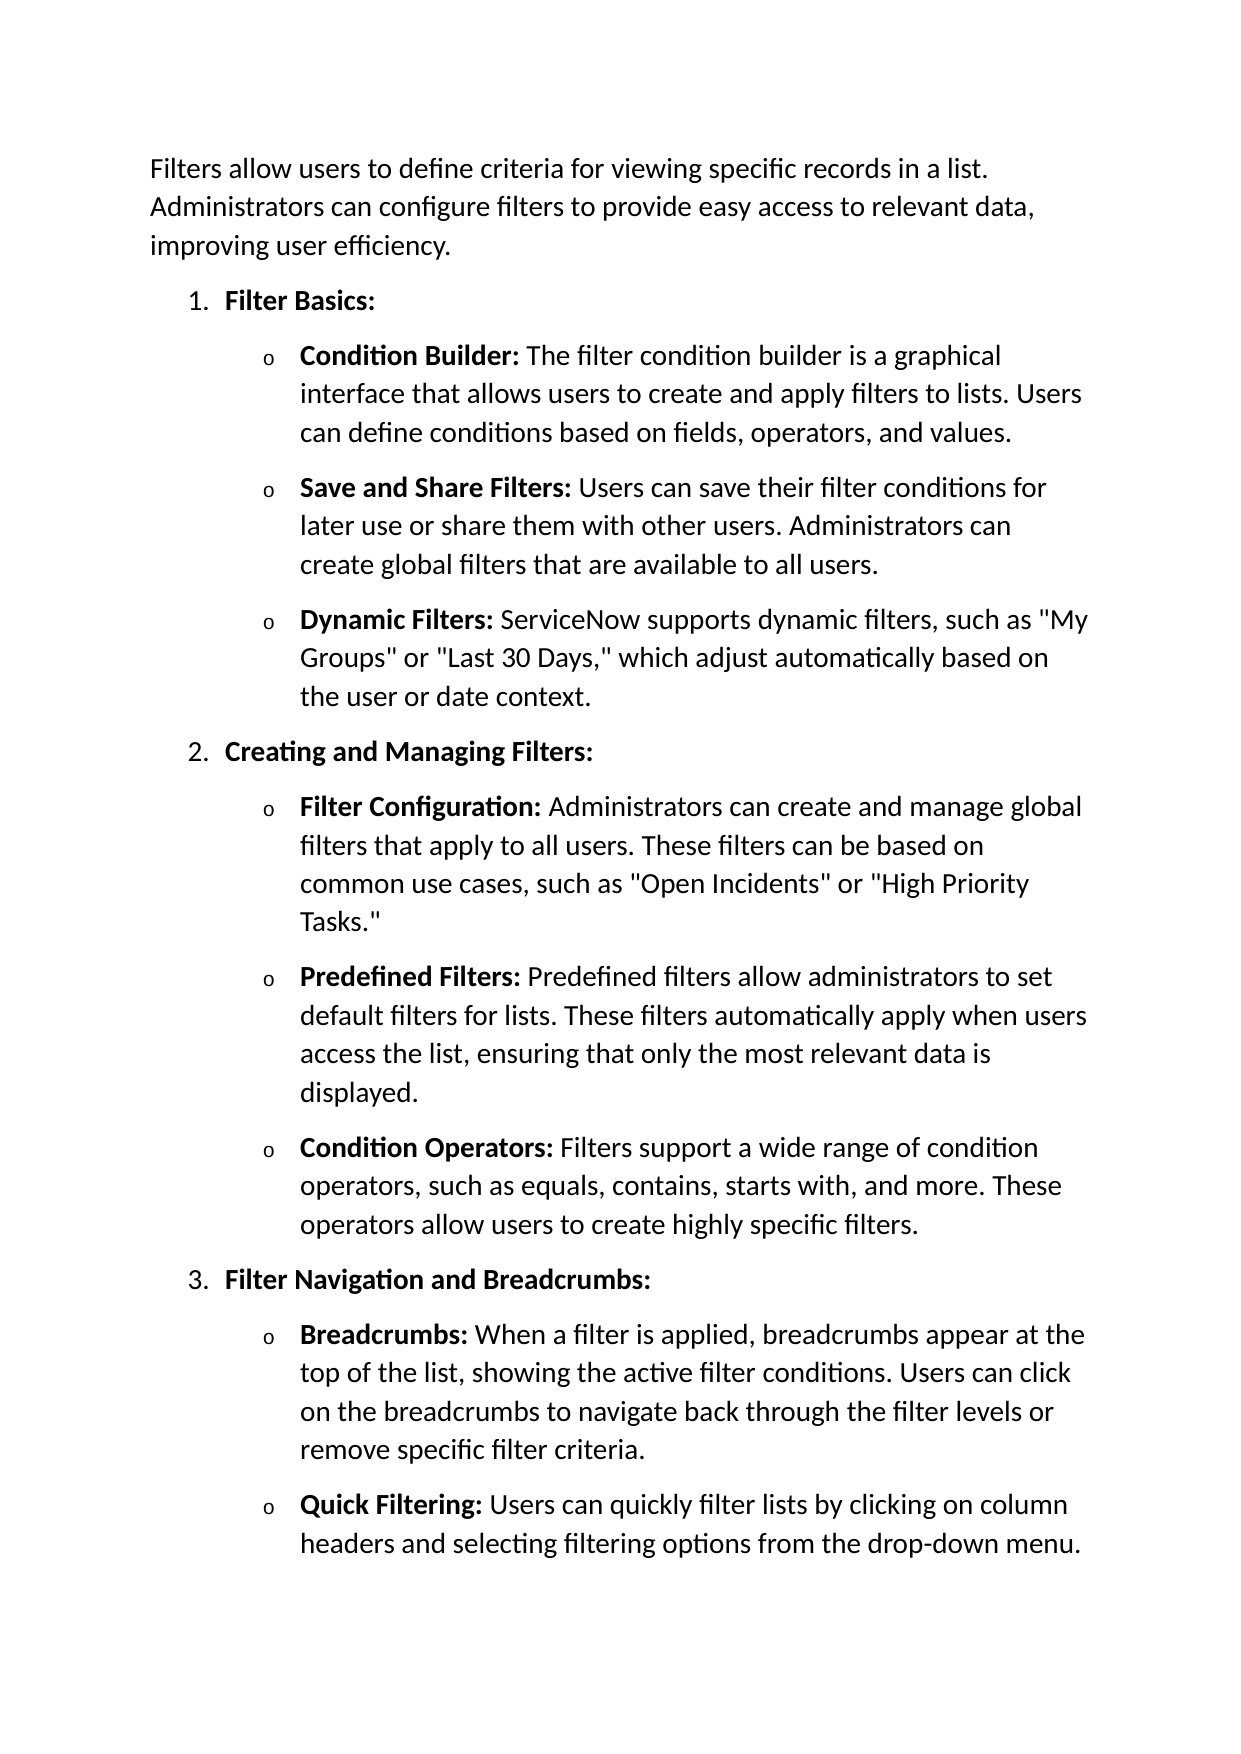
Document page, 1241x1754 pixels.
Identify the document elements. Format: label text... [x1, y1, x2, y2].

list Filter Basics: [187, 282, 1090, 318]
list Creating and Managing Filters: [187, 733, 1090, 769]
text Filters allow users to define criteria for viewing specific records in a list. Administrators can configure filters to provide easy access to relevant data, improving user efficiency. [150, 150, 1090, 262]
list Predefined Filters: Predefined filters allow administrators to set default filters for lists. These filters automatically apply when users access the list, ensuring that only the most relevant data is displayed. [262, 958, 1090, 1109]
list Dynamic Filters: ServiceNow supports dynamic filters, such as "My Groups" or "Last 30 Days," which adjust automatically based on the user or date context. [262, 601, 1090, 713]
list Filter Configuration: Administrators can create and manage global filters that apply to all users. These filters can be based on common use cases, such as "Open Incidents" or "High Priority Tasks." [262, 788, 1090, 939]
list Filter Navigation and Breadcrumbs: [187, 1261, 1090, 1297]
list Condition Builder: The filter condition builder is a graphical interface that allows users to create and apply filters to lists. Users can define conditions based on fields, operators, and values. [262, 337, 1090, 449]
list Breadcrumbs: When a filter is applied, breadcrumbs appear at the top of the list, showing the active filter conditions. Users can click on the breadcrumbs to navigate back through the filter levels or remove specific filter criteria. [262, 1316, 1090, 1467]
list Save and Share Filters: Users can save their filter conditions for later use or share them with other users. Administrators can create global filters that are available to all users. [262, 469, 1090, 582]
list Condition Operators: Filters support a wide range of condition operators, such as equals, contains, starts with, and more. These operators allow users to create highly specific filters. [262, 1129, 1090, 1241]
list Quick Filtering: Users can quickly filter lists by clicking on column headers and selecting filtering options from the drop-down menu. [262, 1486, 1090, 1561]
